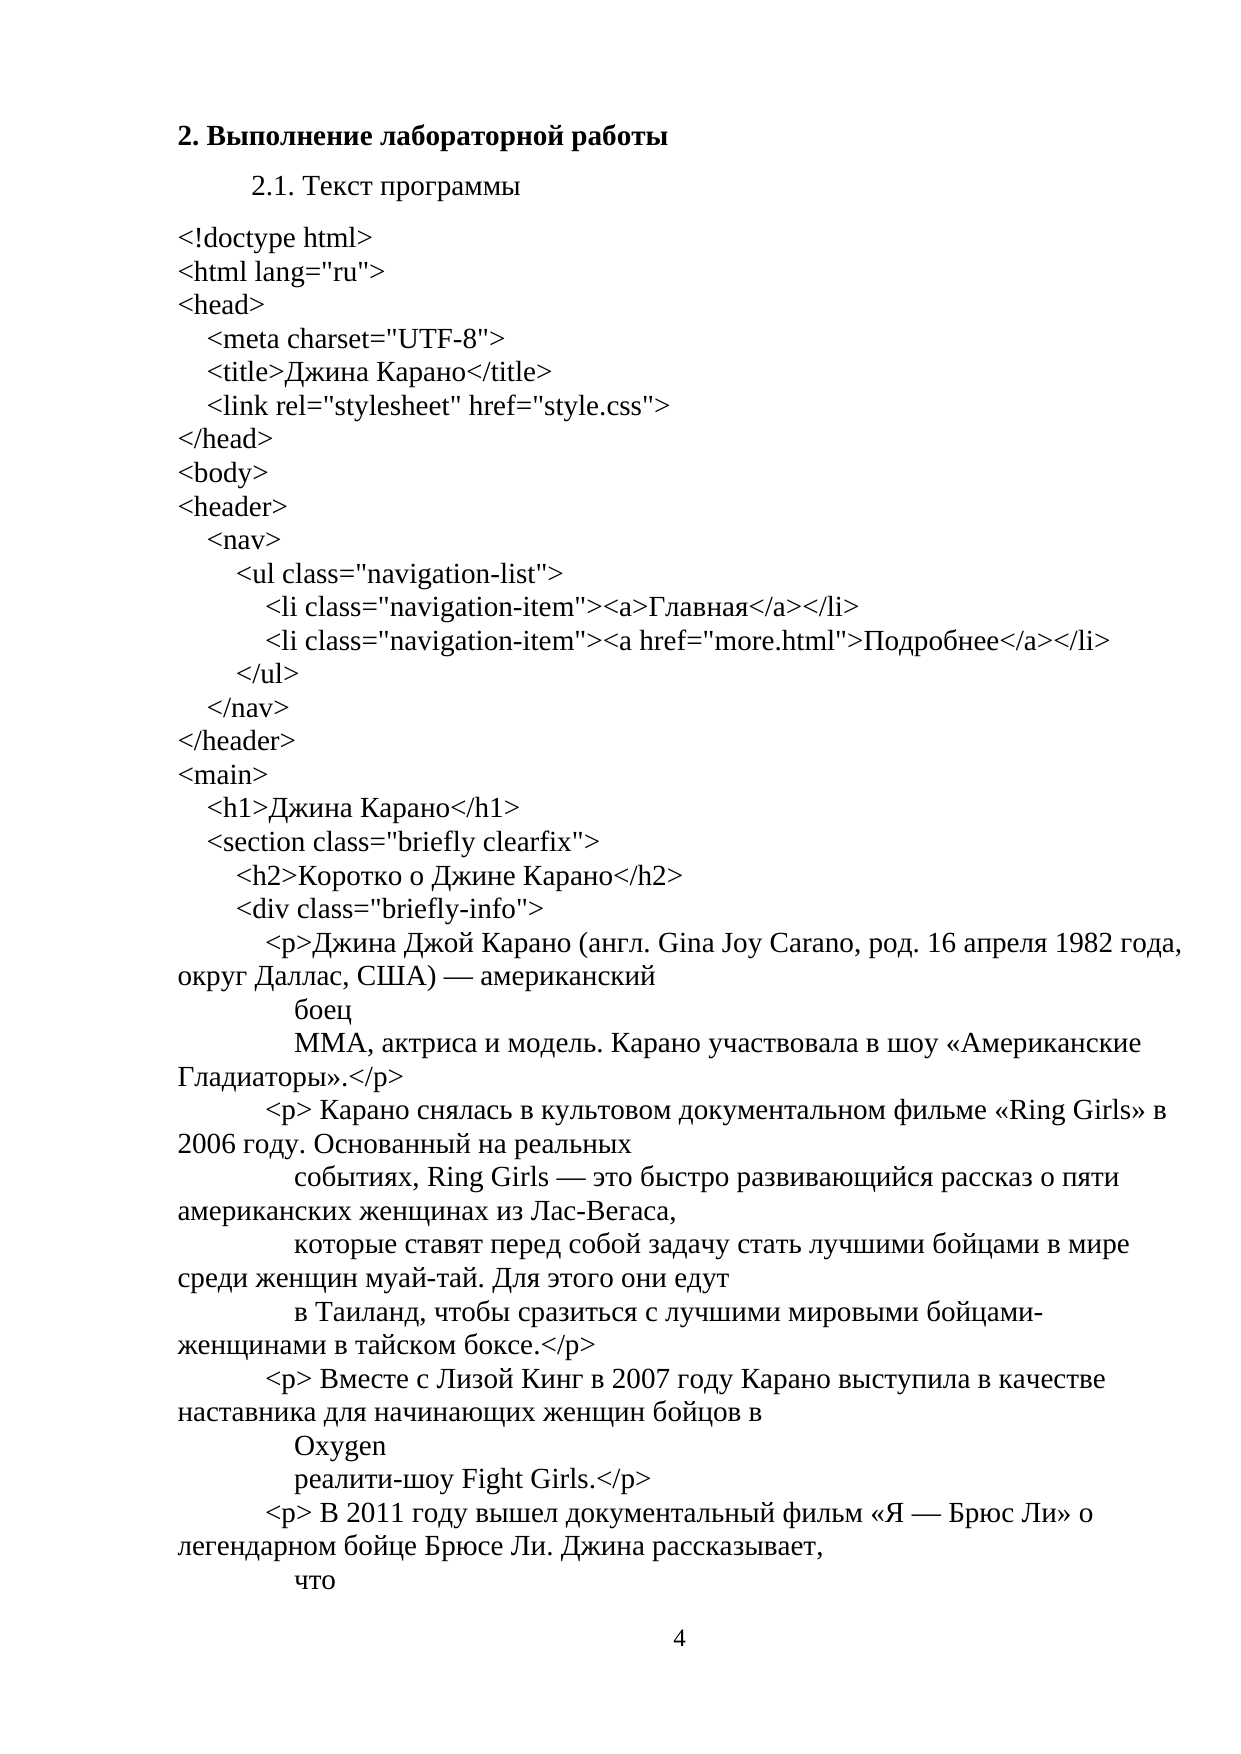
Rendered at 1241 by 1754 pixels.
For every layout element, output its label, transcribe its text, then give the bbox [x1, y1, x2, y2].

text 2.1. Текст программы [177, 168, 1181, 202]
text 2. Выполнение лабораторной работы [177, 118, 1181, 152]
